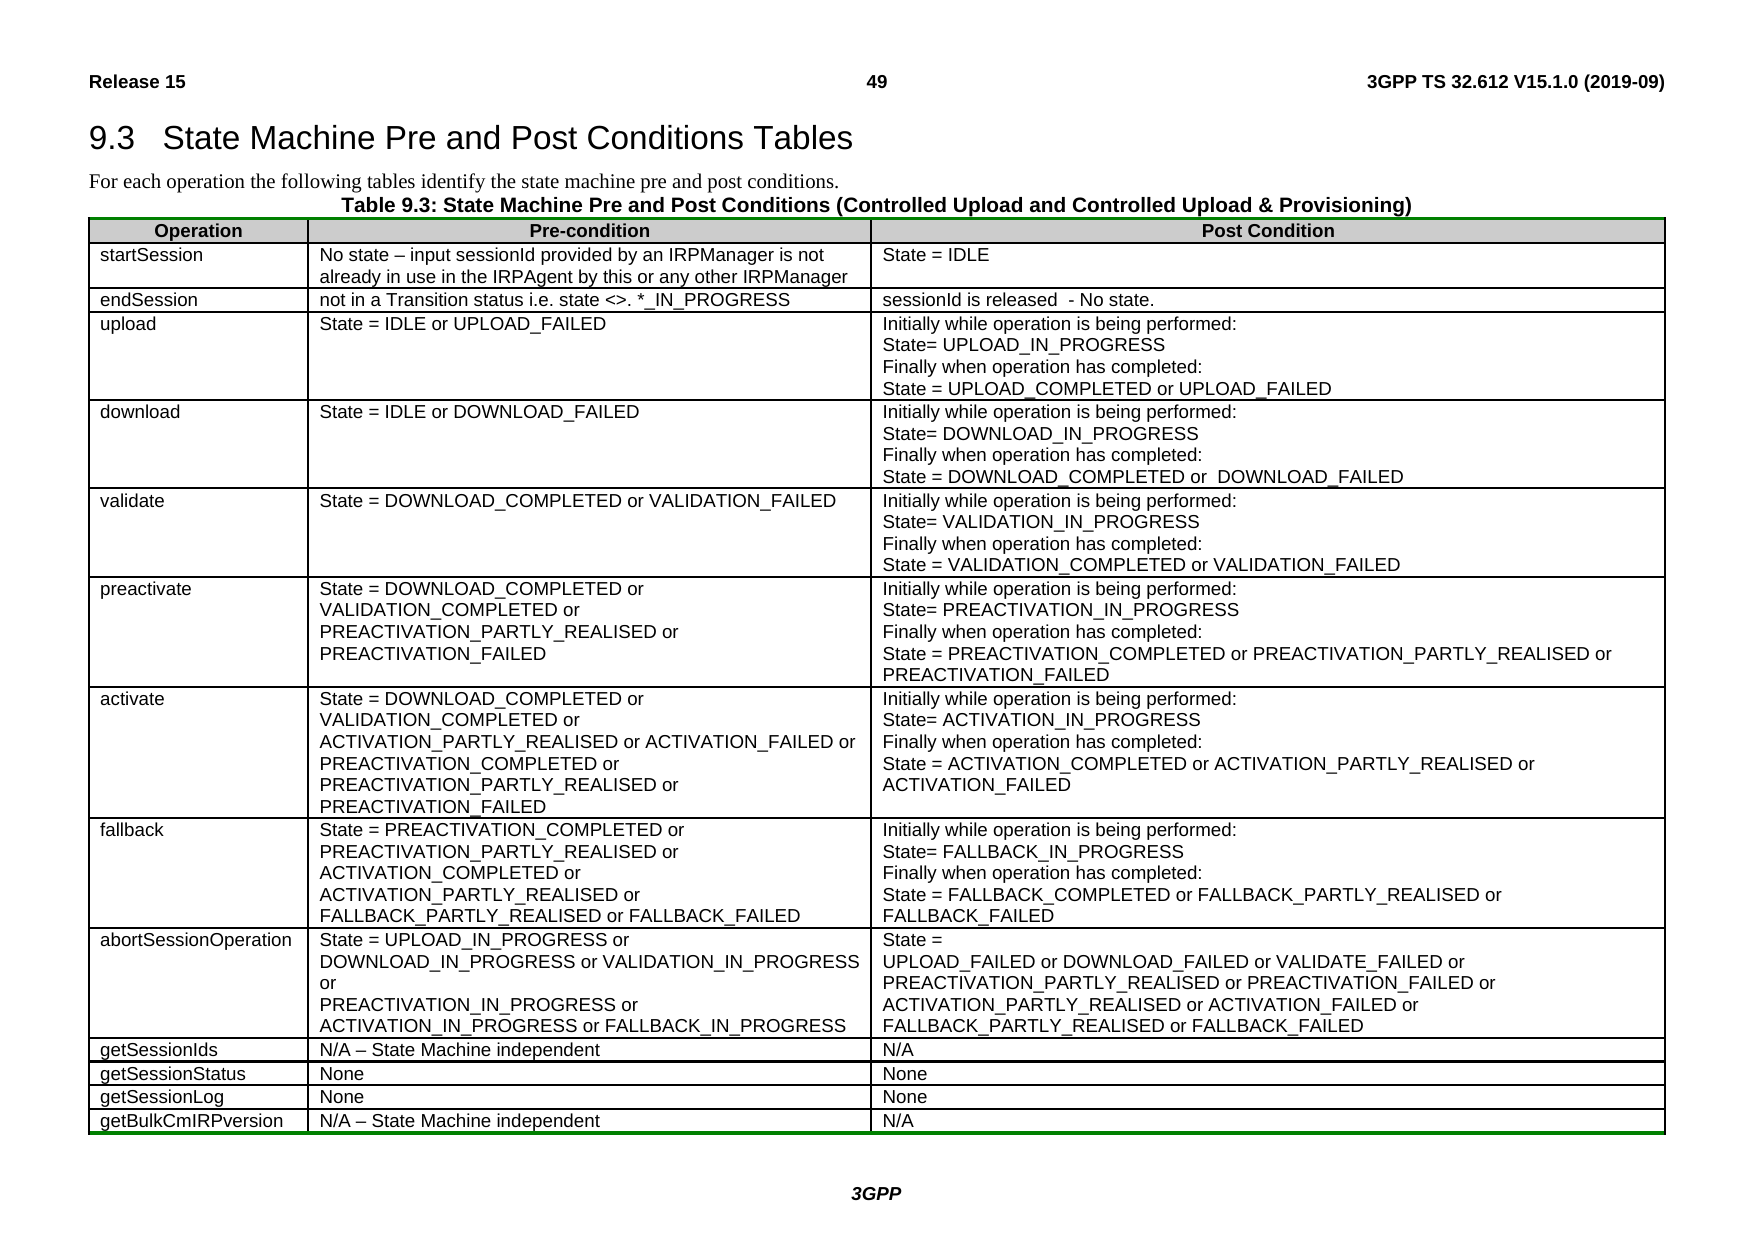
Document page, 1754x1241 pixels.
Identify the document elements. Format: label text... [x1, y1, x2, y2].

table_cell abortSessionOperation [90, 929, 307, 1037]
table_cell not in a Transition status i.e. state <>. *_IN_PROGRESS [309, 289, 870, 311]
table_cell Initially while operation is being performed: State= UPLOAD_IN_PROGRESS Finally when operation has completed: State = UPLOAD_COMPLETED or UPLOAD_FAILED [872, 313, 1664, 399]
table_cell getSessionIds [90, 1039, 307, 1060]
table_cell Initially while operation is being performed: State= PREACTIVATION_IN_PROGRESS Finally when operation has completed: State = PREACTIVATION_COMPLETED or PREACTIVATION_PARTLY_REALISED or PREACTIVATION_FAILED [872, 578, 1664, 686]
table_cell sessionId is released - No state. [872, 289, 1664, 311]
text Table 9.3: State Machine Pre and Post Conditions (Controlled Upload and Controlled Upload & Provisioning) [89, 193, 1665, 217]
table_cell State = PREACTIVATION_COMPLETED or PREACTIVATION_PARTLY_REALISED or ACTIVATION_COMPLETED or ACTIVATION_PARTLY_REALISED or FALLBACK_PARTLY_REALISED or FALLBACK_FAILED [309, 819, 870, 927]
table_cell N/A [872, 1110, 1664, 1131]
table_cell fallback [90, 819, 307, 927]
table_cell validate [90, 489, 307, 576]
table_header Pre-condition [309, 220, 870, 242]
text For each operation the following tables identify the state machine pre and post conditions. [89, 169, 1665, 193]
table_cell None [309, 1086, 870, 1108]
subtitle 9.3 State Machine Pre and Post Conditions Tables [89, 118, 1665, 157]
table_cell download [90, 401, 307, 487]
table_header Post Condition [872, 220, 1664, 242]
table_cell State = IDLE or DOWNLOAD_FAILED [309, 401, 870, 487]
table_cell State = DOWNLOAD_COMPLETED or VALIDATION_COMPLETED or PREACTIVATION_PARTLY_REALISED or PREACTIVATION_FAILED [309, 578, 870, 686]
table_cell State = IDLE [872, 244, 1664, 287]
table_cell startSession [90, 244, 307, 287]
table_cell Initially while operation is being performed: State= ACTIVATION_IN_PROGRESS Finally when operation has completed: State = ACTIVATION_COMPLETED or ACTIVATION_PARTLY_REALISED or ACTIVATION_FAILED [872, 688, 1664, 817]
table_cell upload [90, 313, 307, 399]
table_cell N/A [872, 1039, 1664, 1060]
table_cell getBulkCmIRPversion [90, 1110, 307, 1131]
table_header Operation [90, 220, 307, 242]
table_cell Initially while operation is being performed: State= VALIDATION_IN_PROGRESS Finally when operation has completed: State = VALIDATION_COMPLETED or VALIDATION_FAILED [872, 489, 1664, 576]
table_cell N/A – State Machine independent [309, 1039, 870, 1060]
table_cell None [872, 1063, 1664, 1084]
table_cell State = UPLOAD_IN_PROGRESS or DOWNLOAD_IN_PROGRESS or VALIDATION_IN_PROGRESS or PREACTIVATION_IN_PROGRESS or ACTIVATION_IN_PROGRESS or FALLBACK_IN_PROGRESS [309, 929, 870, 1037]
table_cell N/A – State Machine independent [309, 1110, 870, 1131]
table_cell Initially while operation is being performed: State= DOWNLOAD_IN_PROGRESS Finally when operation has completed: State = DOWNLOAD_COMPLETED or DOWNLOAD_FAILED [872, 401, 1664, 487]
table_cell No state – input sessionId provided by an IRPManager is not already in use in the IRPAgent by this or any other IRPManager [309, 244, 870, 287]
table_cell getSessionLog [90, 1086, 307, 1108]
table_cell getSessionStatus [90, 1063, 307, 1084]
table_cell preactivate [90, 578, 307, 686]
table_cell None [872, 1086, 1664, 1108]
table_cell Initially while operation is being performed: State= FALLBACK_IN_PROGRESS Finally when operation has completed: State = FALLBACK_COMPLETED or FALLBACK_PARTLY_REALISED or FALLBACK_FAILED [872, 819, 1664, 927]
table_cell State = DOWNLOAD_COMPLETED or VALIDATION_COMPLETED or ACTIVATION_PARTLY_REALISED or ACTIVATION_FAILED or PREACTIVATION_COMPLETED or PREACTIVATION_PARTLY_REALISED or PREACTIVATION_FAILED [309, 688, 870, 817]
table_cell State = DOWNLOAD_COMPLETED or VALIDATION_FAILED [309, 489, 870, 576]
table_cell activate [90, 688, 307, 817]
table_cell endSession [90, 289, 307, 311]
table_cell State = IDLE or UPLOAD_FAILED [309, 313, 870, 399]
table_cell None [309, 1063, 870, 1084]
table_cell State = UPLOAD_FAILED or DOWNLOAD_FAILED or VALIDATE_FAILED or PREACTIVATION_PARTLY_REALISED or PREACTIVATION_FAILED or ACTIVATION_PARTLY_REALISED or ACTIVATION_FAILED or FALLBACK_PARTLY_REALISED or FALLBACK_FAILED [872, 929, 1664, 1037]
